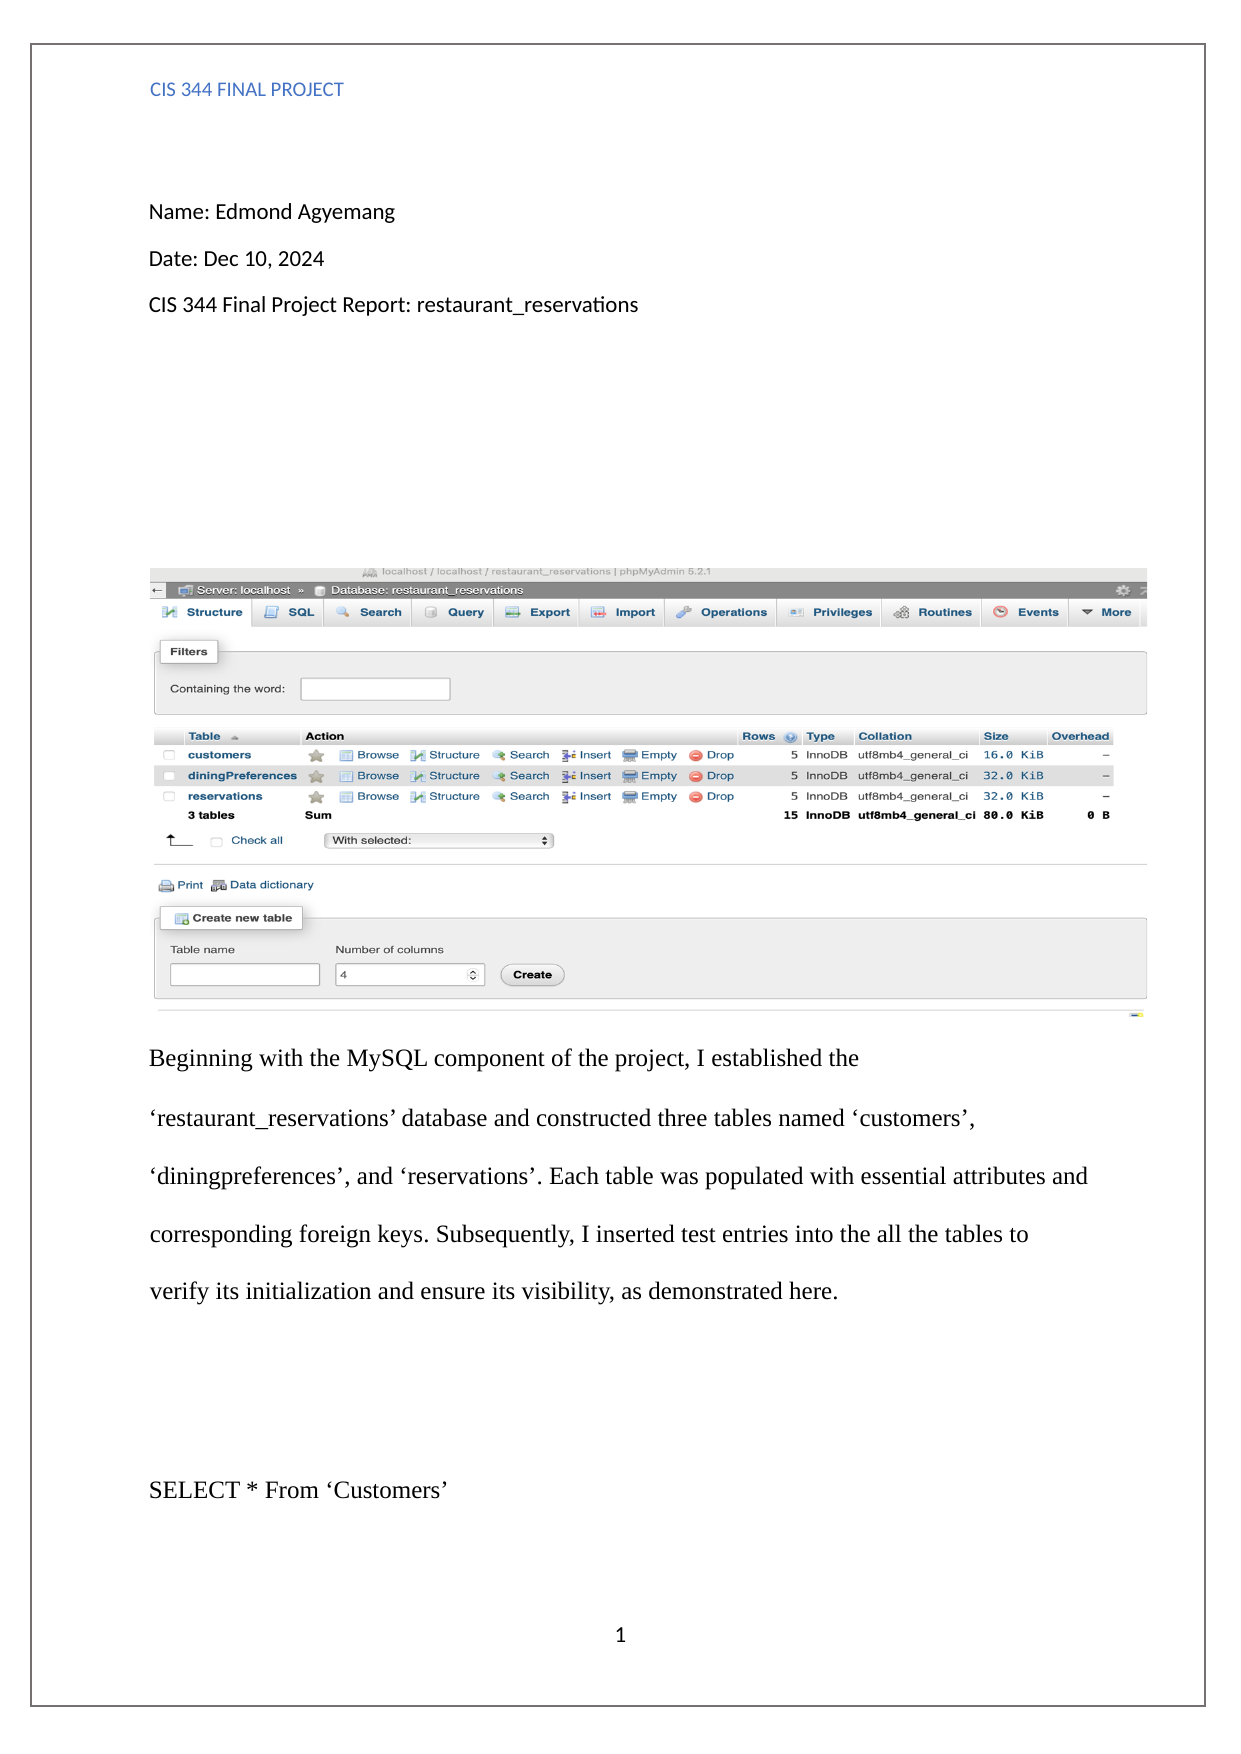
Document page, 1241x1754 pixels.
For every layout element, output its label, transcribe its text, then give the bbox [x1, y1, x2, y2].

picture [150, 568, 1148, 1017]
text Name: Edmond Agyemang [148, 197, 1092, 225]
text ‘restaurant_reservations’ database and constructed three tables named ‘customers’, [148, 1103, 1092, 1132]
text Beginning with the MySQL component of the project, I established the [148, 1043, 1092, 1072]
text SELECT * From ‘Customers’ [148, 1475, 1092, 1504]
text CIS 344 Final Project Report: restaurant_reservations [148, 290, 705, 318]
text Date: Dec 10, 2024 [148, 244, 1092, 272]
text ‘diningpreferences’, and ‘reservations’. Each table was populated with essential attributes and corresponding foreign keys. Subsequently, I inserted test entries into the all the tables to verify its initialization and ensure its visibility, as demonstrated here. [148, 1161, 1092, 1305]
